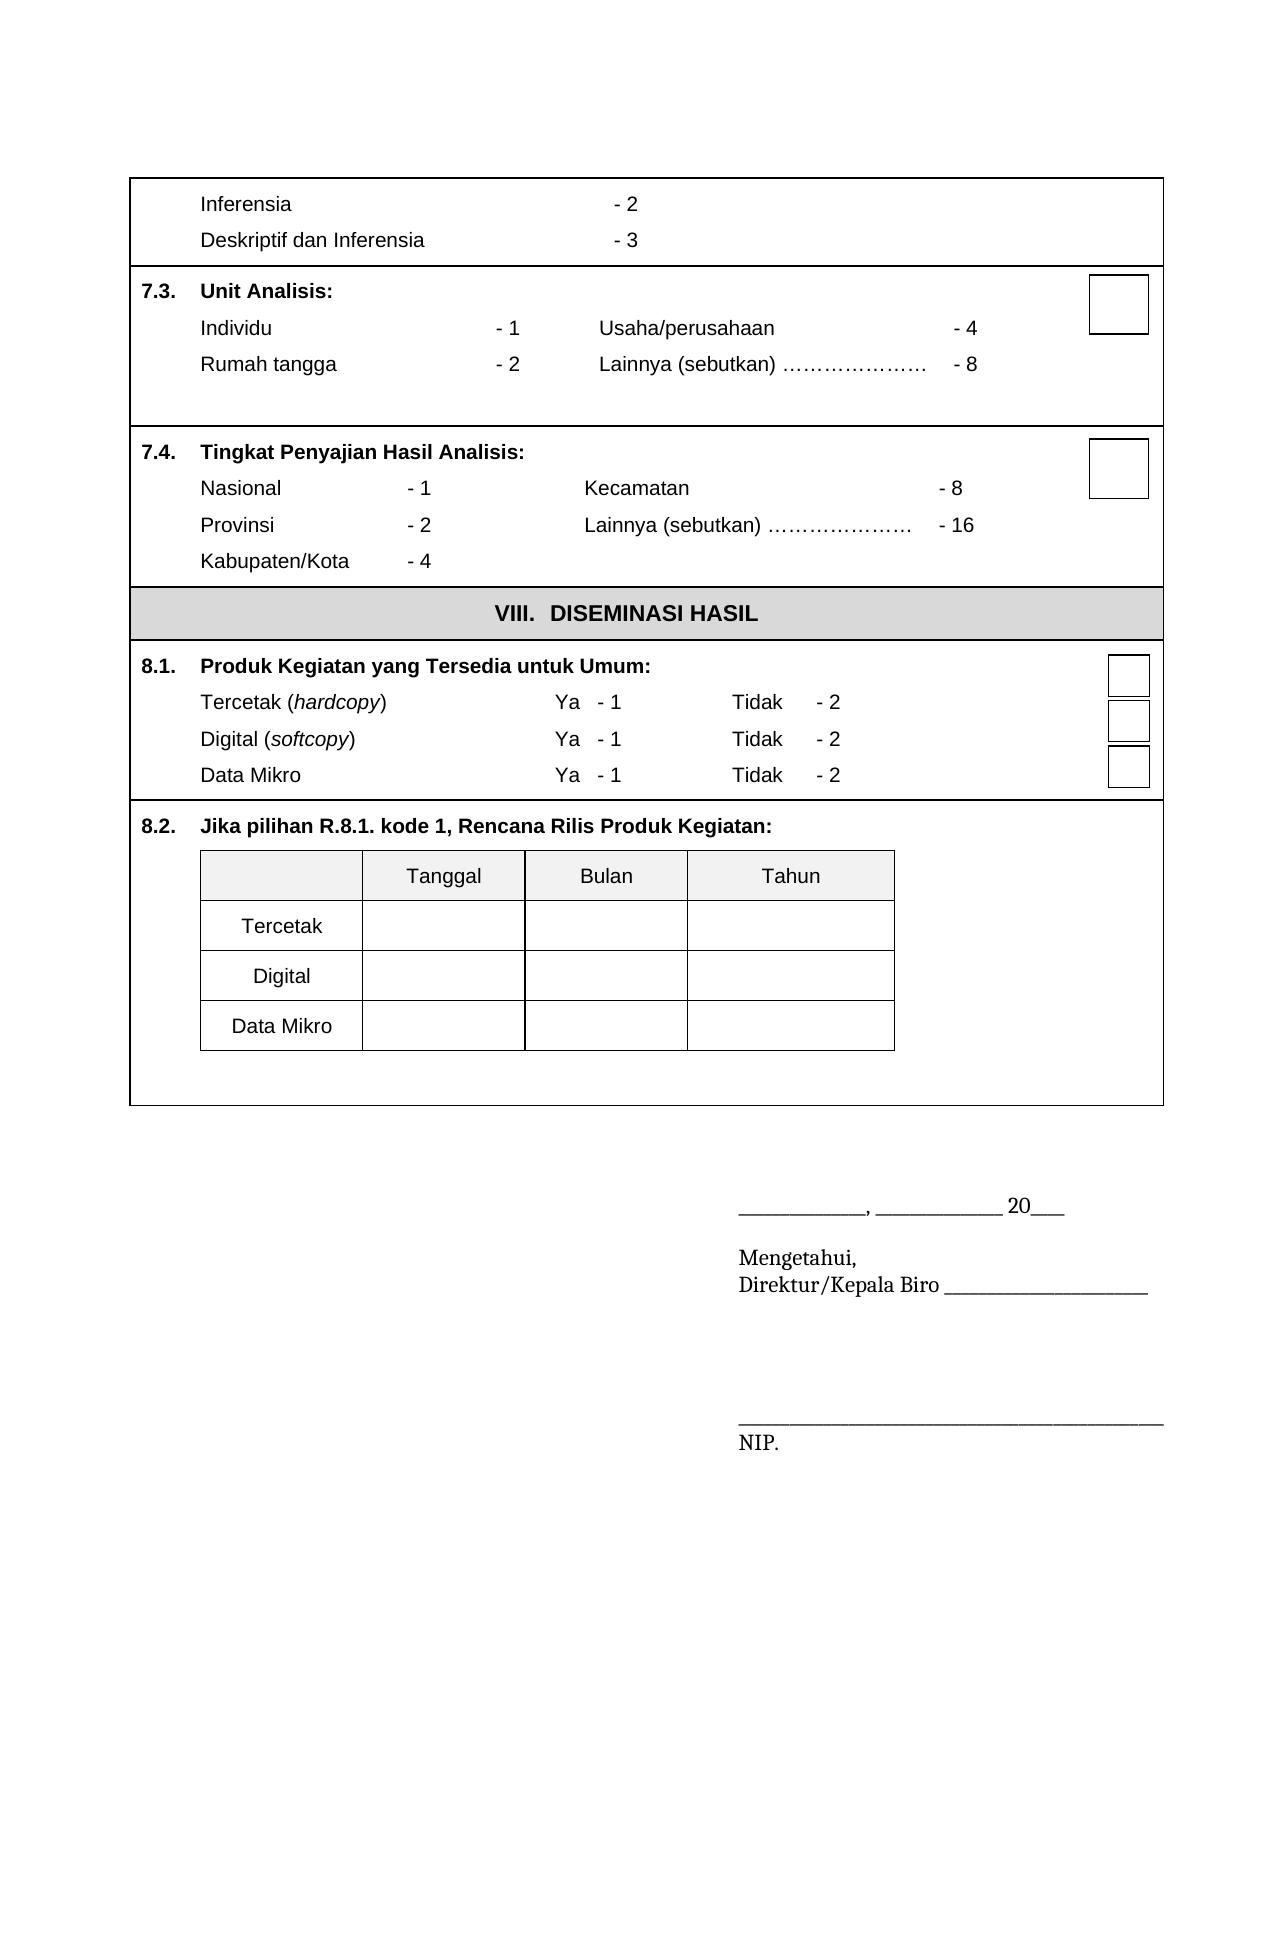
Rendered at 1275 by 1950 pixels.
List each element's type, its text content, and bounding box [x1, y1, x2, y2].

table_cell Tingkat Penyajian Hasil Analisis: Nasional - 1 Kecamatan - 8 Provinsi - 2 Lainnya (sebutkan) ………………… - 16 Kabupaten/Kota - 4 [131, 427, 1163, 586]
text Direktur/Kepala Biro ________________________ [738, 1272, 1167, 1298]
table_cell DISEMINASI HASIL [131, 588, 1163, 639]
text _______________, _______________ 20____ [738, 1192, 1167, 1219]
table_cell Jika pilihan R.8.1. kode 1, Rencana Rilis Produk Kegiatan: [131, 801, 1163, 1105]
text NIP. [674, 1430, 1231, 1521]
text __________________________________________________ [738, 1403, 1167, 1430]
text Mengetahui, [738, 1245, 1167, 1272]
table_cell Produk Kegiatan yang Tersedia untuk Umum: Tercetak (hardcopy) Ya - 1 Tidak - 2 Digital (softcopy) Ya - 1 Tidak - 2 Data Mikro Ya - 1 Tidak - 2 [131, 641, 1163, 799]
table_cell Unit Analisis: Individu - 1 Usaha/perusahaan - 4 Rumah tangga - 2 Lainnya (sebutkan) ………………… - 8 [131, 267, 1163, 425]
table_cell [131, 179, 1163, 265]
